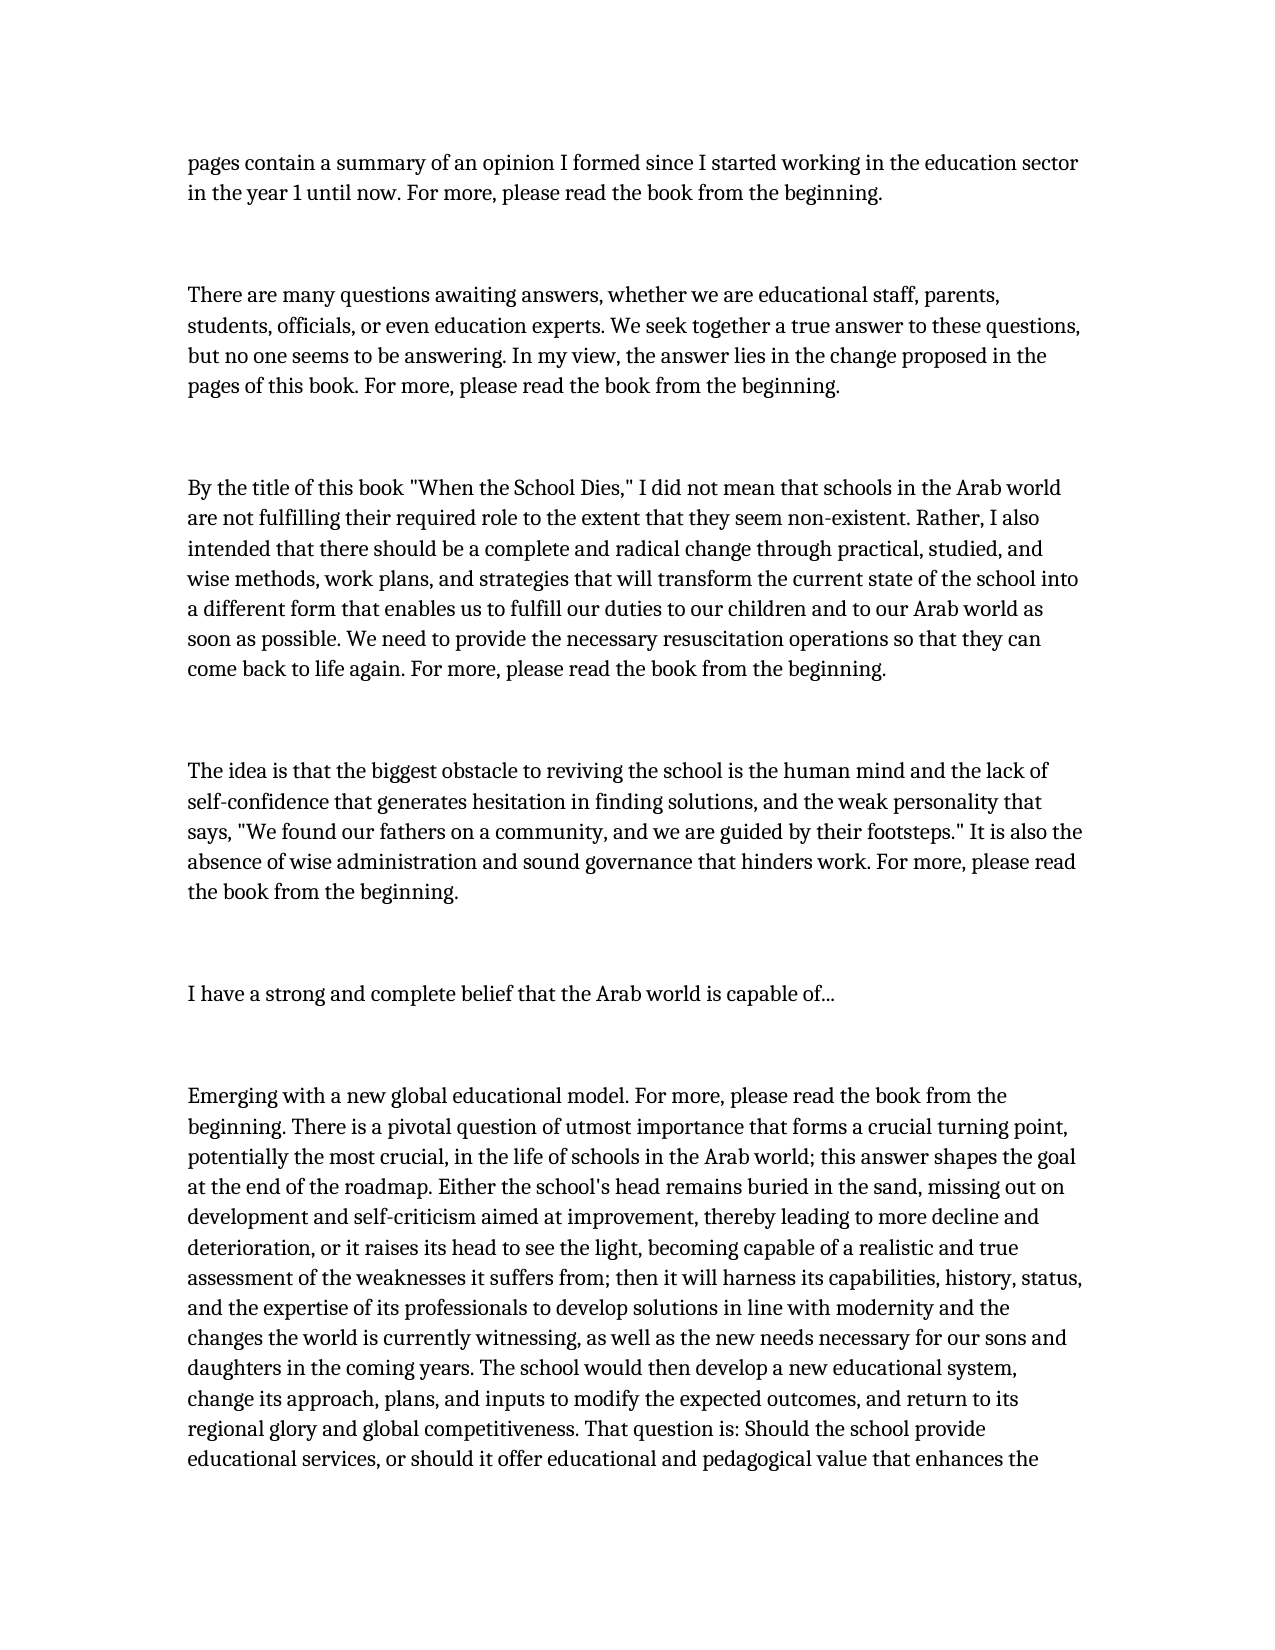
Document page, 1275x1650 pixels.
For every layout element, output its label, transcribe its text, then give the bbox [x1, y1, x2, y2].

text By the title of this book "When the School Dies," I did not mean that schools in the Arab world are not fulfilling their required role to the extent that they seem non-existent. Rather, I also intended that there should be a complete and radical change through practical, studied, and wise methods, work plans, and strategies that will transform the current state of the school into a different form that enables us to fulfill our duties to our children and to our Arab world as soon as possible. We need to provide the necessary resuscitation operations so that they can come back to life again. For more, please read the book from the beginning. [187, 475, 1087, 683]
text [187, 150, 1087, 207]
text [187, 1083, 1087, 1472]
text The idea is that the biggest obstacle to reviving the school is the human mind and the lack of self-confidence that generates hesitation in finding solutions, and the weak personality that says, "We found our fathers on a community, and we are guided by their footsteps." It is also the absence of wise administration and sound governance that hinders work. For more, please read the book from the beginning. [187, 758, 1087, 906]
text There are many questions awaiting answers, whether we are educational staff, parents, students, officials, or even education experts. We seek together a true answer to these questions, but no one seems to be answering. In my view, the answer lies in the change proposed in the pages of this book. For more, please read the book from the beginning. [187, 282, 1087, 399]
text I have a strong and complete belief that the Arab world is capable of... [187, 981, 1087, 1008]
